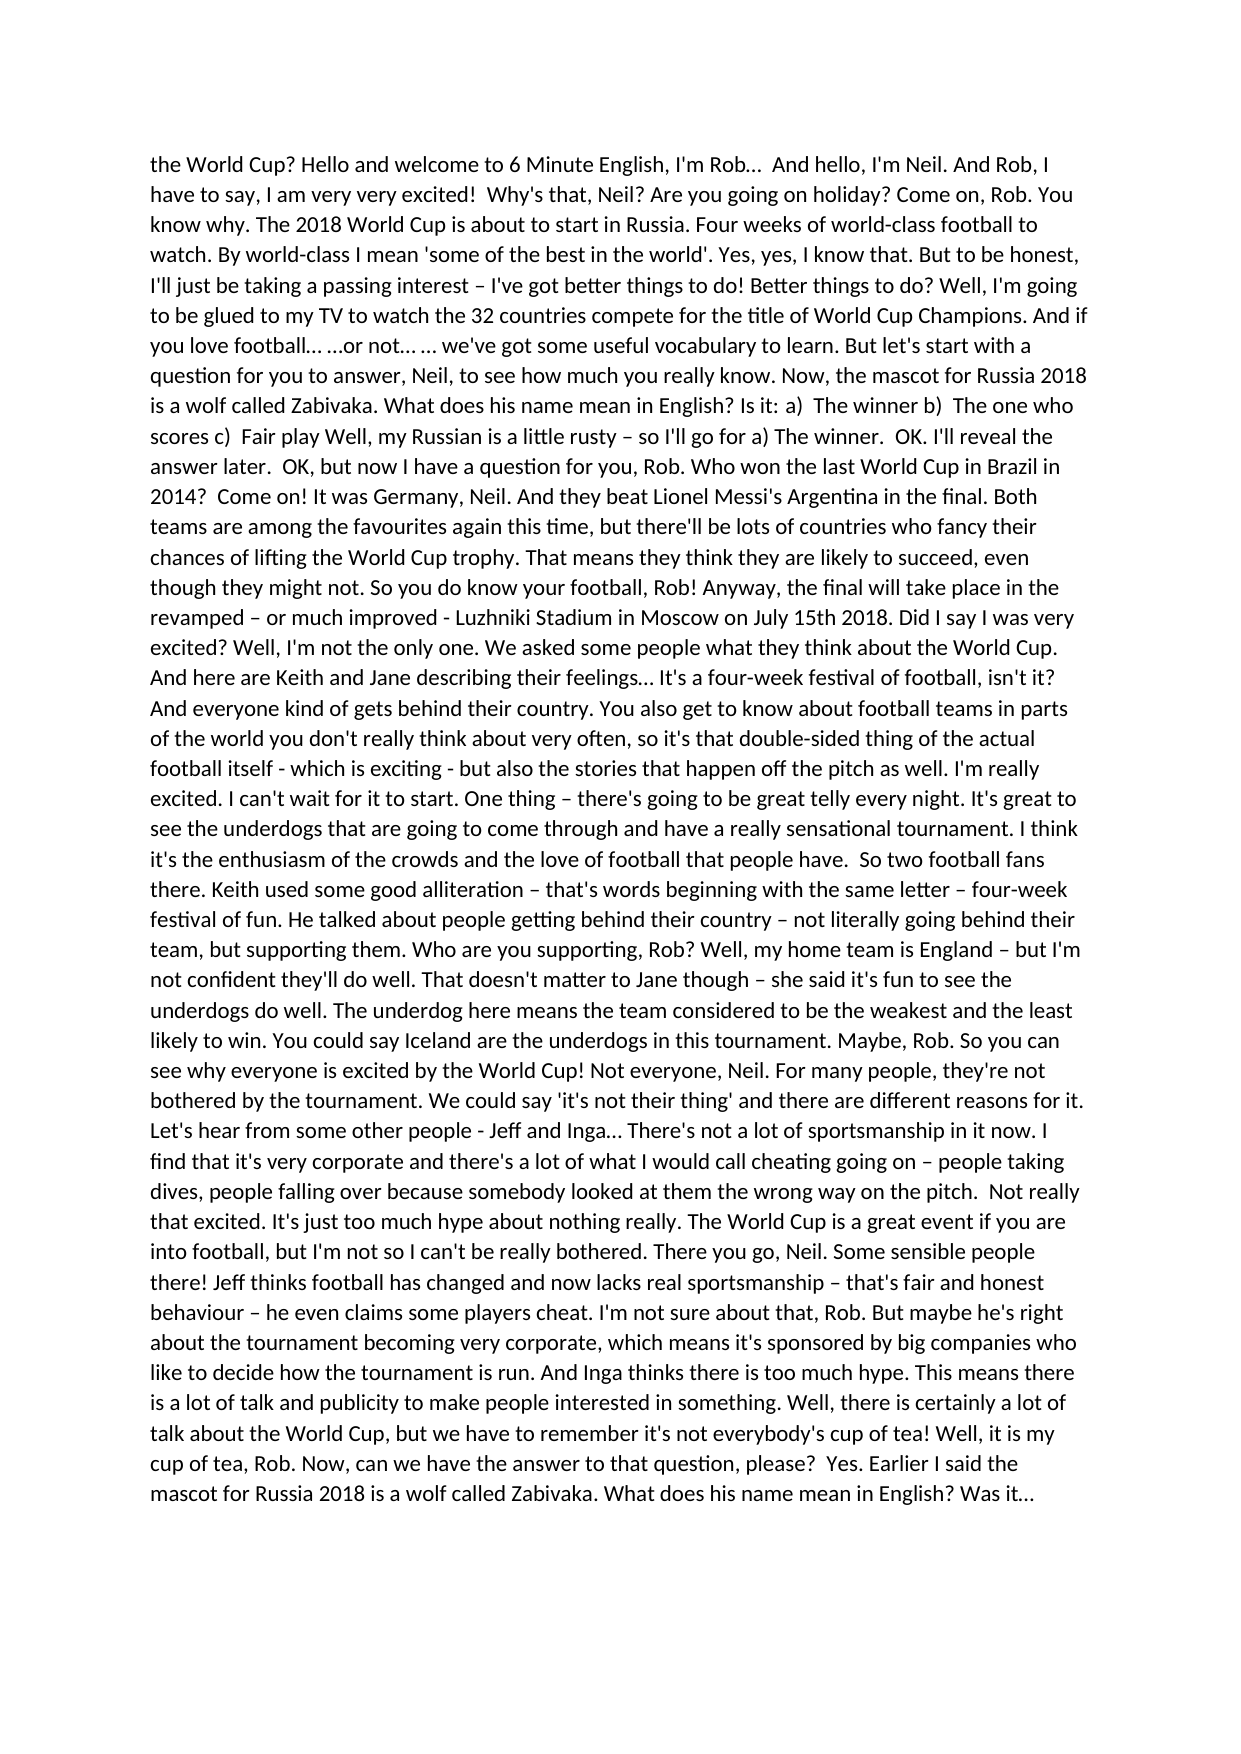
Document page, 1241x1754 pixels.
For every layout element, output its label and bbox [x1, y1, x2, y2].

text [150, 150, 1090, 1507]
